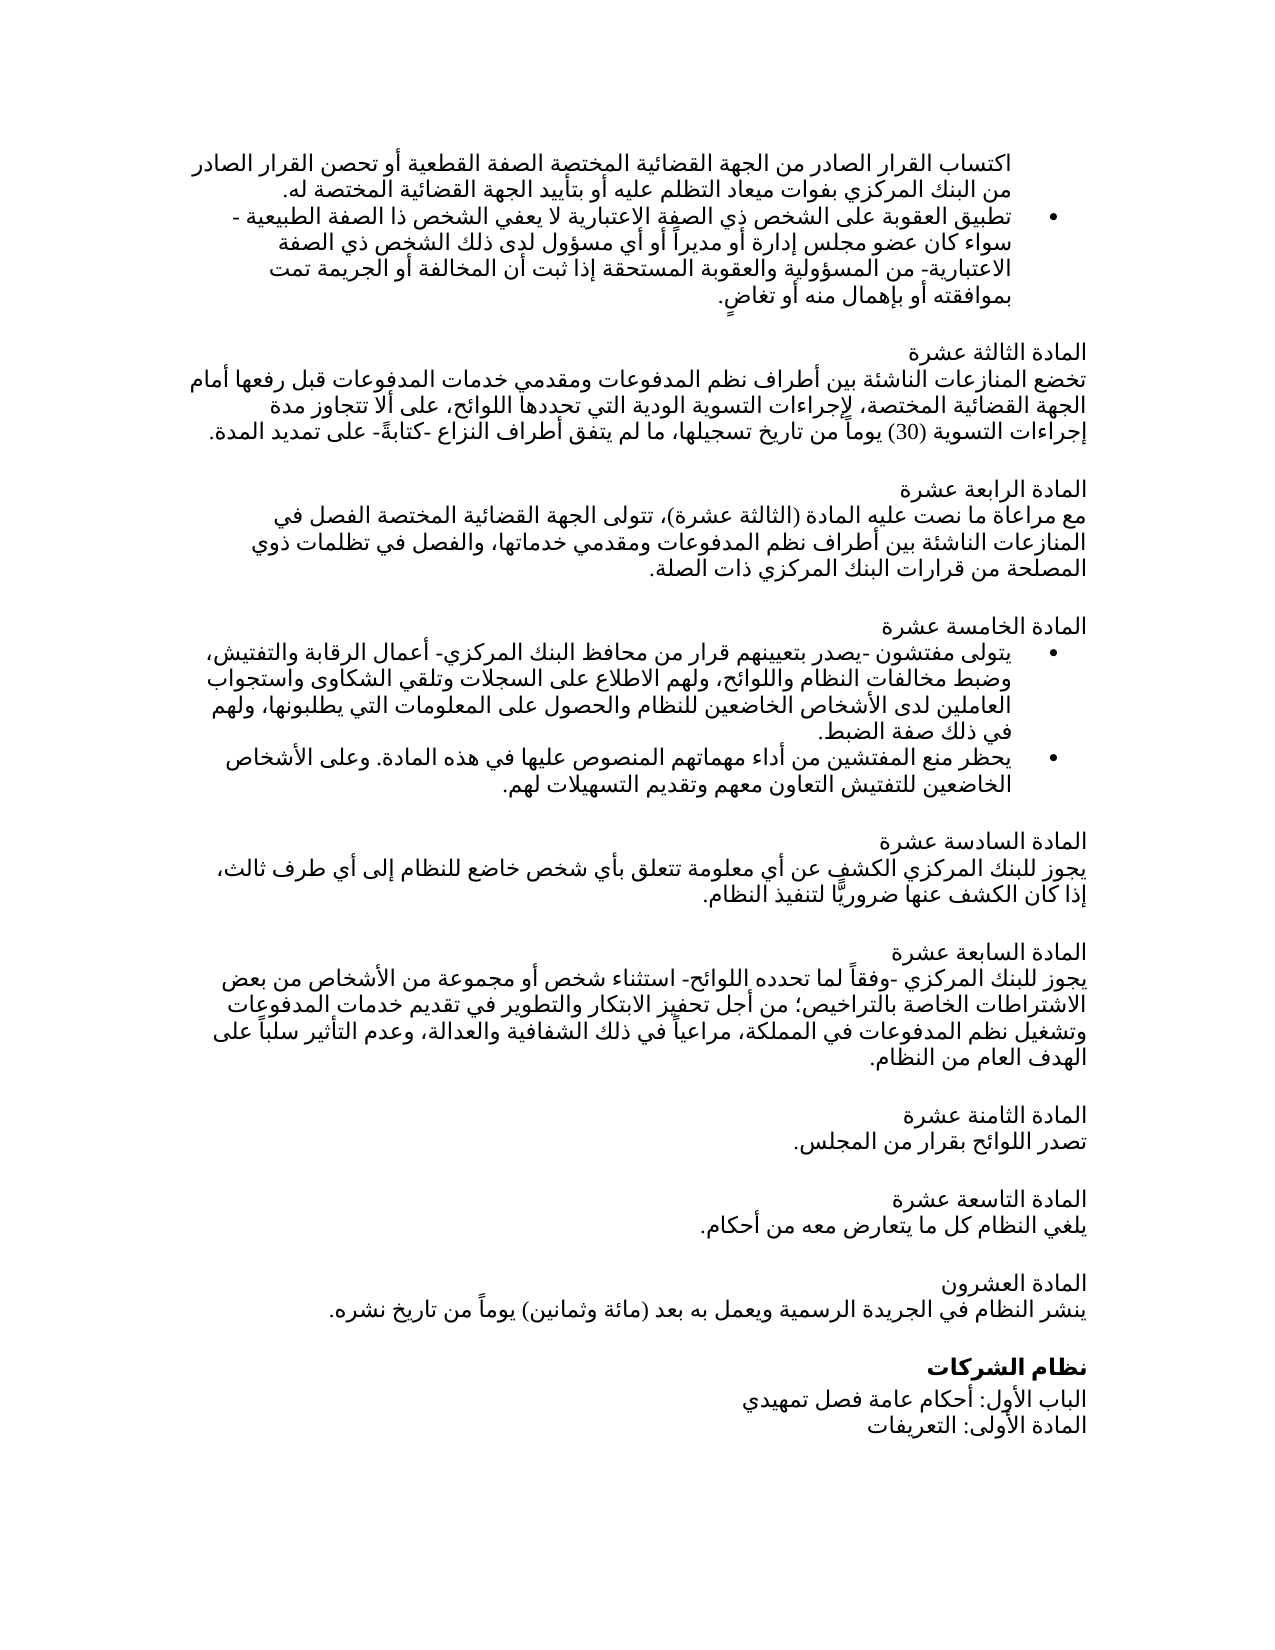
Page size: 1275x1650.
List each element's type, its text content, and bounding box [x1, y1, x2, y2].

list تطبيق العقوبة على الشخص ذي الصفة الاعتبارية لا يعفي الشخص ذا الصفة الطبيعية -سواء كان عضو مجلس إدارة أو مديراً أو أي مسؤول لدى ذلك الشخص ذي الصفة الاعتبارية- من المسؤولية والعقوبة المستحقة إذا ثبت أن المخالفة أو الجريمة تمت بموافقته أو بإهمال منه أو تغاضٍ. [187, 203, 1050, 308]
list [187, 150, 1050, 203]
text المادة السابعة عشرة [187, 939, 1087, 965]
text ينشر النظام في الجريدة الرسمية ويعمل به بعد (مائة وثمانين) يوماً من تاريخ نشره. [187, 1296, 1087, 1322]
text الباب الأول: أحكام عامة فصل تمهيدي [187, 1386, 1087, 1413]
text المادة الرابعة عشرة [187, 476, 1087, 502]
list يتولى مفتشون -يصدر بتعيينهم قرار من محافظ البنك المركزي- أعمال الرقابة والتفتيش، وضبط مخالفات النظام واللوائح، ولهم الاطلاع على السجلات وتلقي الشكاوى واستجواب العاملين لدى الأشخاص الخاضعين للنظام والحصول على المعلومات التي يطلبونها، ولهم في ذلك صفة الضبط. [187, 639, 1050, 744]
text المادة الثالثة عشرة [187, 339, 1087, 366]
text المادة العشرون [187, 1270, 1087, 1296]
text يجوز للبنك المركزي الكشف عن أي معلومة تتعلق بأي شخص خاضع للنظام إلى أي طرف ثالث، إذا كان الكشف عنها ضروريًّا لتنفيذ النظام. [187, 855, 1087, 907]
text تصدر اللوائح بقرار من المجلس. [187, 1128, 1087, 1154]
text يجوز للبنك المركزي -وفقاً لما تحدده اللوائح- استثناء شخص أو مجموعة من الأشخاص من بعض الاشتراطات الخاصة بالتراخيص؛ من أجل تحفيز الابتكار والتطوير في تقديم خدمات المدفوعات وتشغيل نظم المدفوعات في المملكة، مراعياً في ذلك الشفافية والعدالة، وعدم التأثير سلباً على الهدف العام من النظام. [187, 965, 1087, 1071]
text المادة السادسة عشرة [187, 828, 1087, 855]
text تخضع المنازعات الناشئة بين أطراف نظم المدفوعات ومقدمي خدمات المدفوعات قبل رفعها أمام الجهة القضائية المختصة، لإجراءات التسوية الودية التي تحددها اللوائح، على ألا تتجاوز مدة إجراءات التسوية (30) يوماً من تاريخ تسجيلها، ما لم يتفق أطراف النزاع -كتابةً- على تمديد المدة. [187, 366, 1087, 445]
text مع مراعاة ما نصت عليه المادة (الثالثة عشرة)، تتولى الجهة القضائية المختصة الفصل في المنازعات الناشئة بين أطراف نظم المدفوعات ومقدمي خدماتها، والفصل في تظلمات ذوي المصلحة من قرارات البنك المركزي ذات الصلة. [187, 502, 1087, 581]
text المادة التاسعة عشرة [187, 1186, 1087, 1212]
text نظام الشركات [187, 1354, 1087, 1380]
text المادة الثامنة عشرة [187, 1102, 1087, 1128]
text يلغي النظام كل ما يتعارض معه من أحكام. [187, 1212, 1087, 1238]
text المادة الأولى: التعريفات [187, 1413, 1087, 1439]
list يحظر منع المفتشين من أداء مهماتهم المنصوص عليها في هذه المادة. وعلى الأشخاص الخاضعين للتفتيش التعاون معهم وتقديم التسهيلات لهم. [187, 744, 1050, 797]
text المادة الخامسة عشرة [187, 613, 1087, 639]
